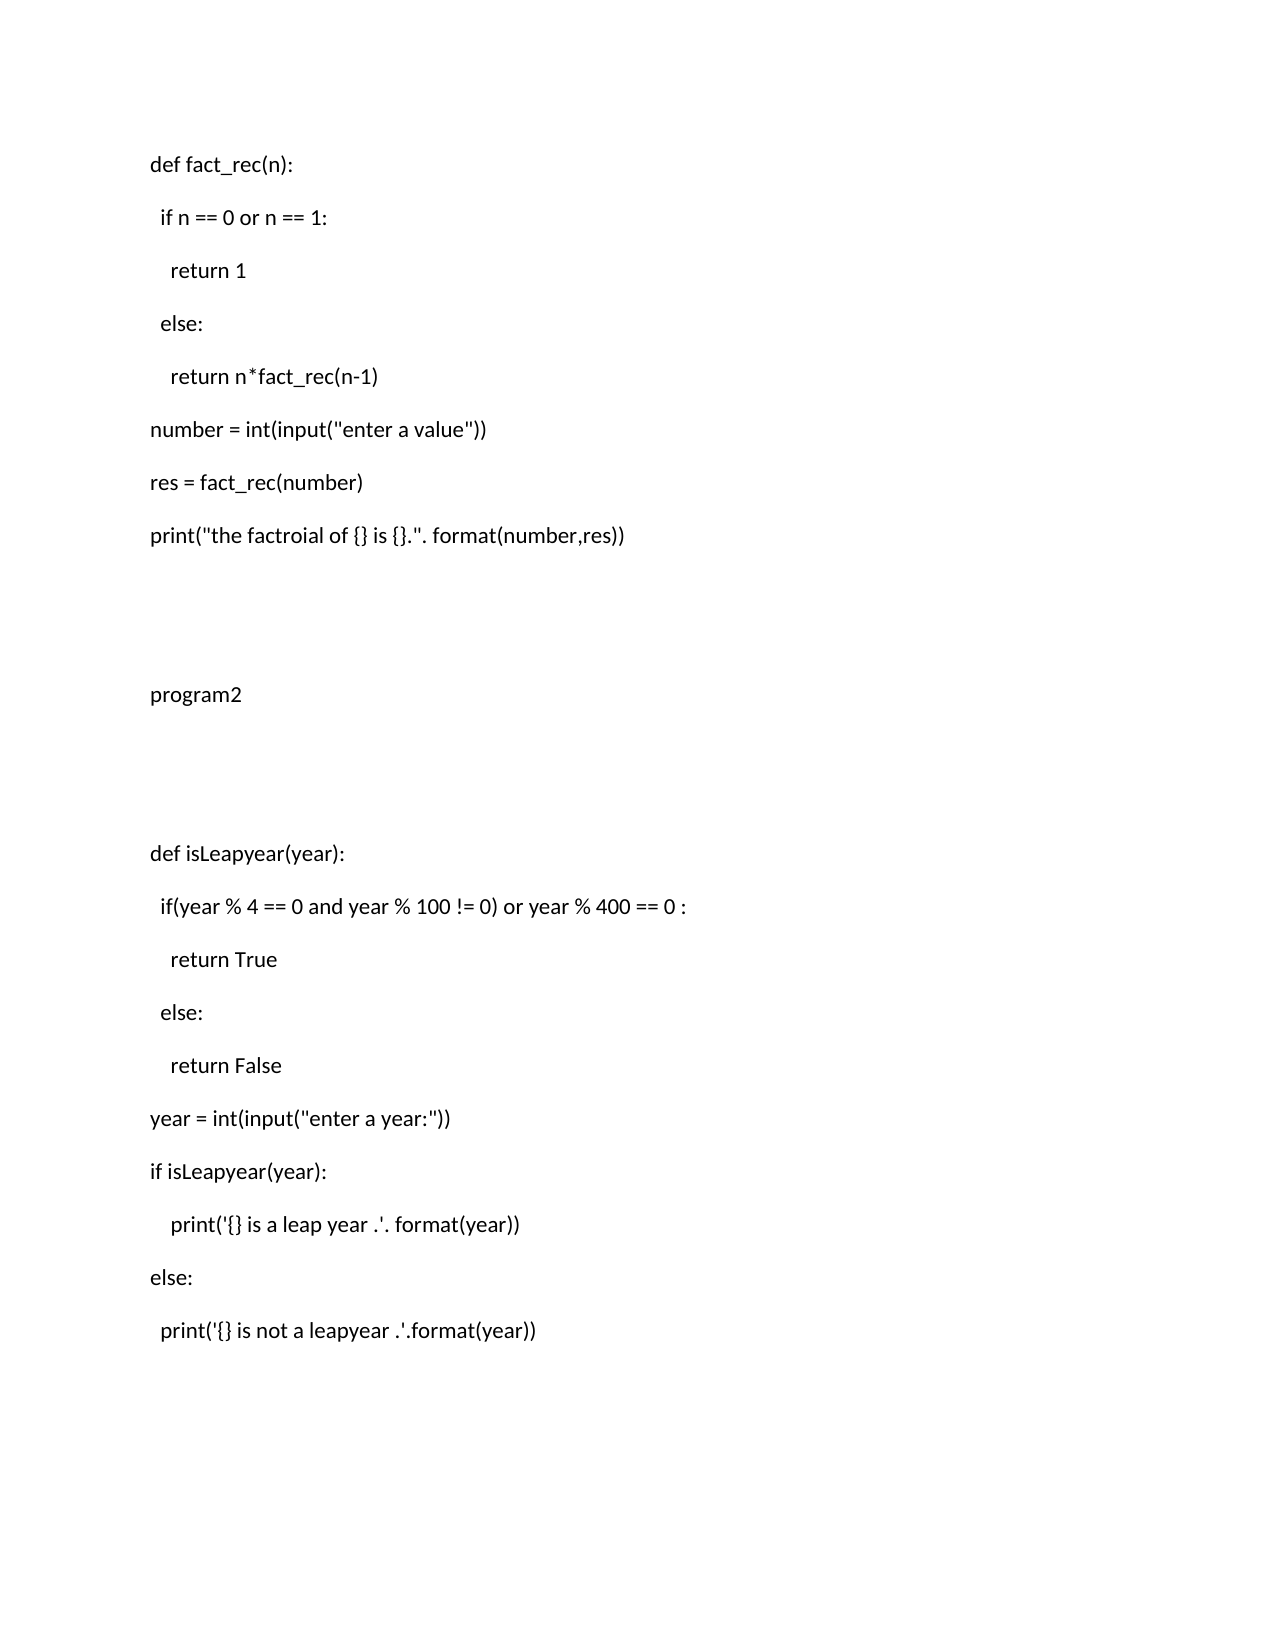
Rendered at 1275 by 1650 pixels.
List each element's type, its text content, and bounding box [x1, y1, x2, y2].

text print("the factroial of {} is {}.". format(number,res)) [150, 521, 1125, 549]
text return True [150, 945, 1125, 973]
text def isLeapyear(year): [150, 839, 1125, 867]
text else: [150, 998, 1125, 1026]
text year = int(input("enter a year:")) [150, 1104, 1125, 1132]
text print('{} is a leap year .'. format(year)) [150, 1210, 1125, 1238]
text if isLeapyear(year): [150, 1157, 1125, 1185]
text return False [150, 1051, 1125, 1079]
text if(year % 4 == 0 and year % 100 != 0) or year % 400 == 0 : [150, 892, 1125, 920]
text number = int(input("enter a value")) [150, 415, 1125, 443]
text res = fact_rec(number) [150, 468, 1125, 496]
text else: [150, 1263, 1125, 1291]
text return 1 [150, 256, 1125, 284]
text else: [150, 309, 1125, 337]
text print('{} is not a leapyear .'.format(year)) [150, 1316, 1125, 1344]
text if n == 0 or n == 1: [150, 203, 1125, 231]
text program2 [150, 680, 1125, 708]
text return n*fact_rec(n-1) [150, 362, 1125, 390]
text def fact_rec(n): [150, 150, 1125, 178]
